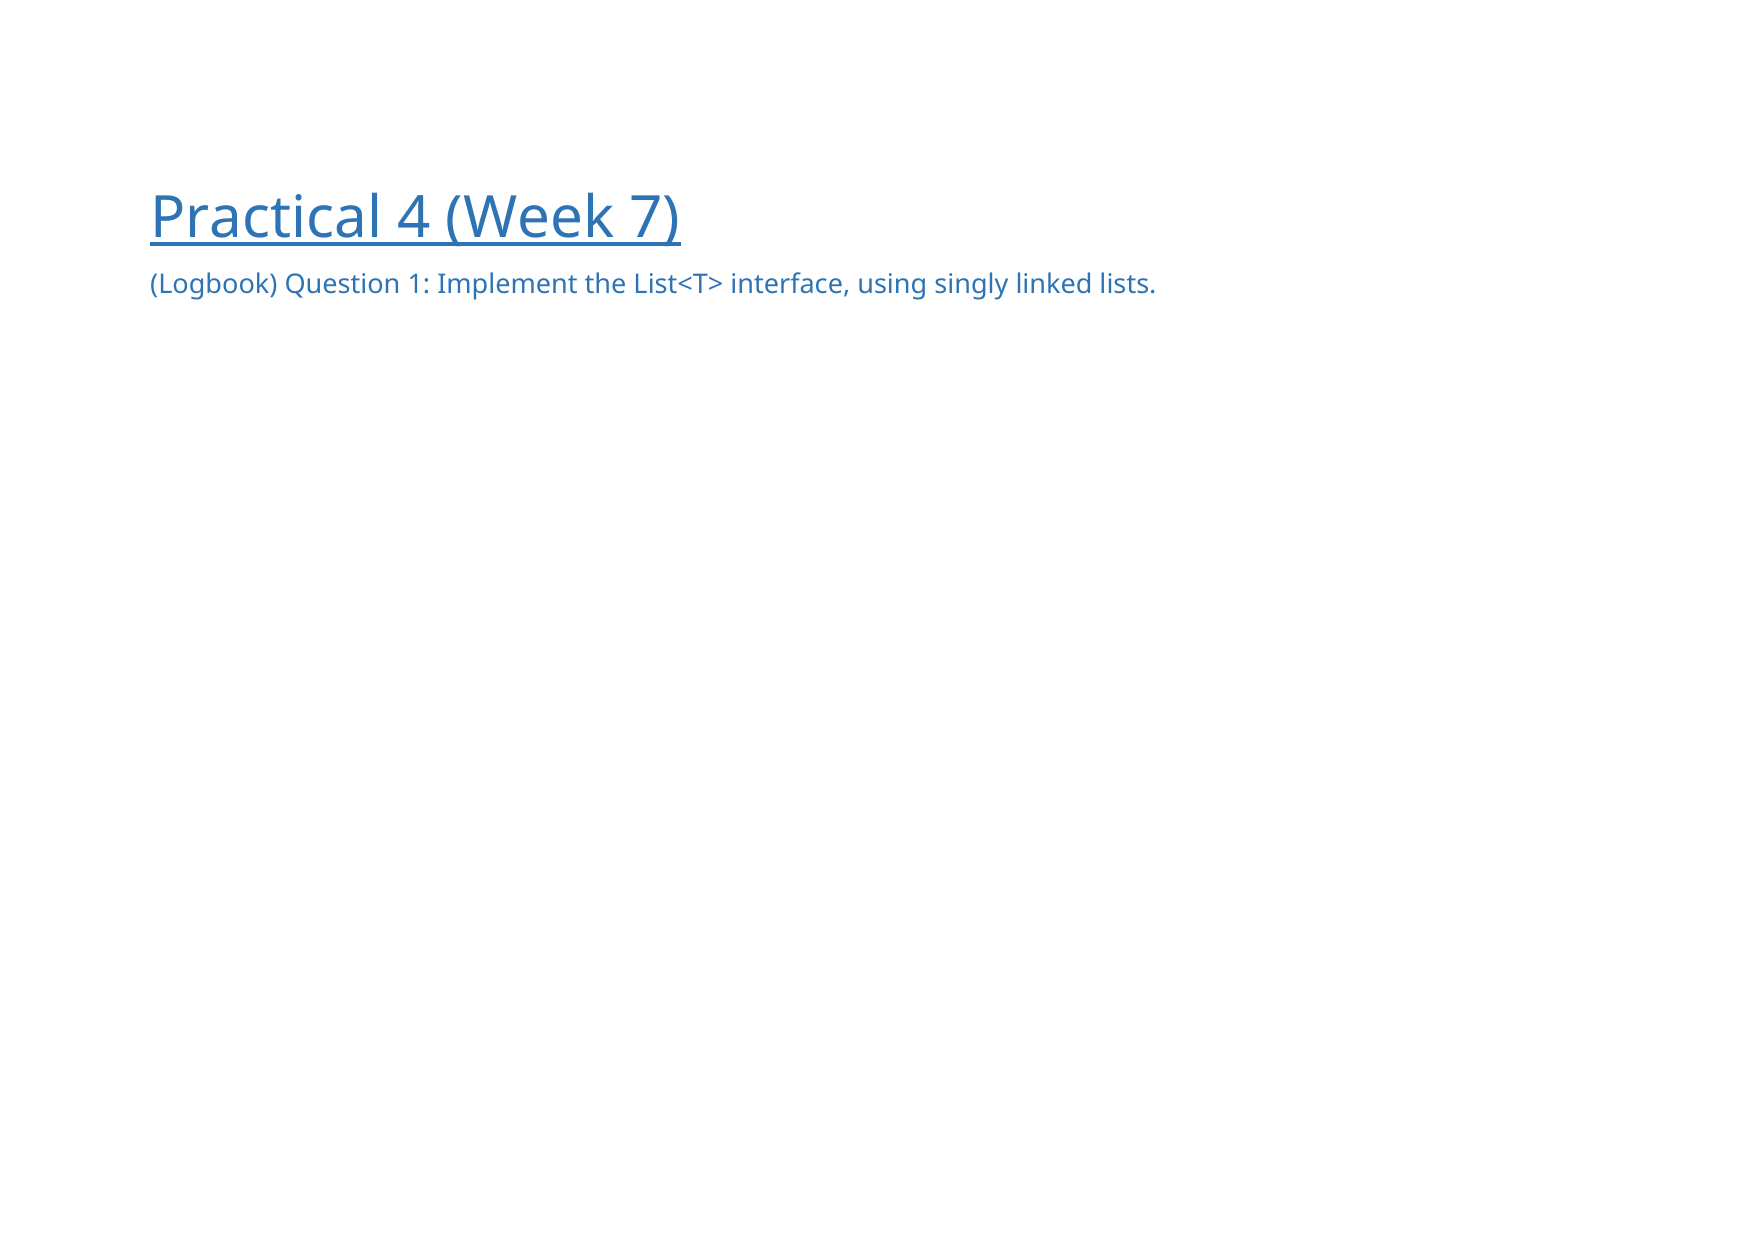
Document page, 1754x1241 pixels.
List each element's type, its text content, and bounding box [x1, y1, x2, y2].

subtitle Practical 4 (Week 7) [150, 175, 1604, 254]
subtitle (Logbook) Question 1: Implement the List<T> interface, using singly linked lists. [150, 265, 1604, 302]
